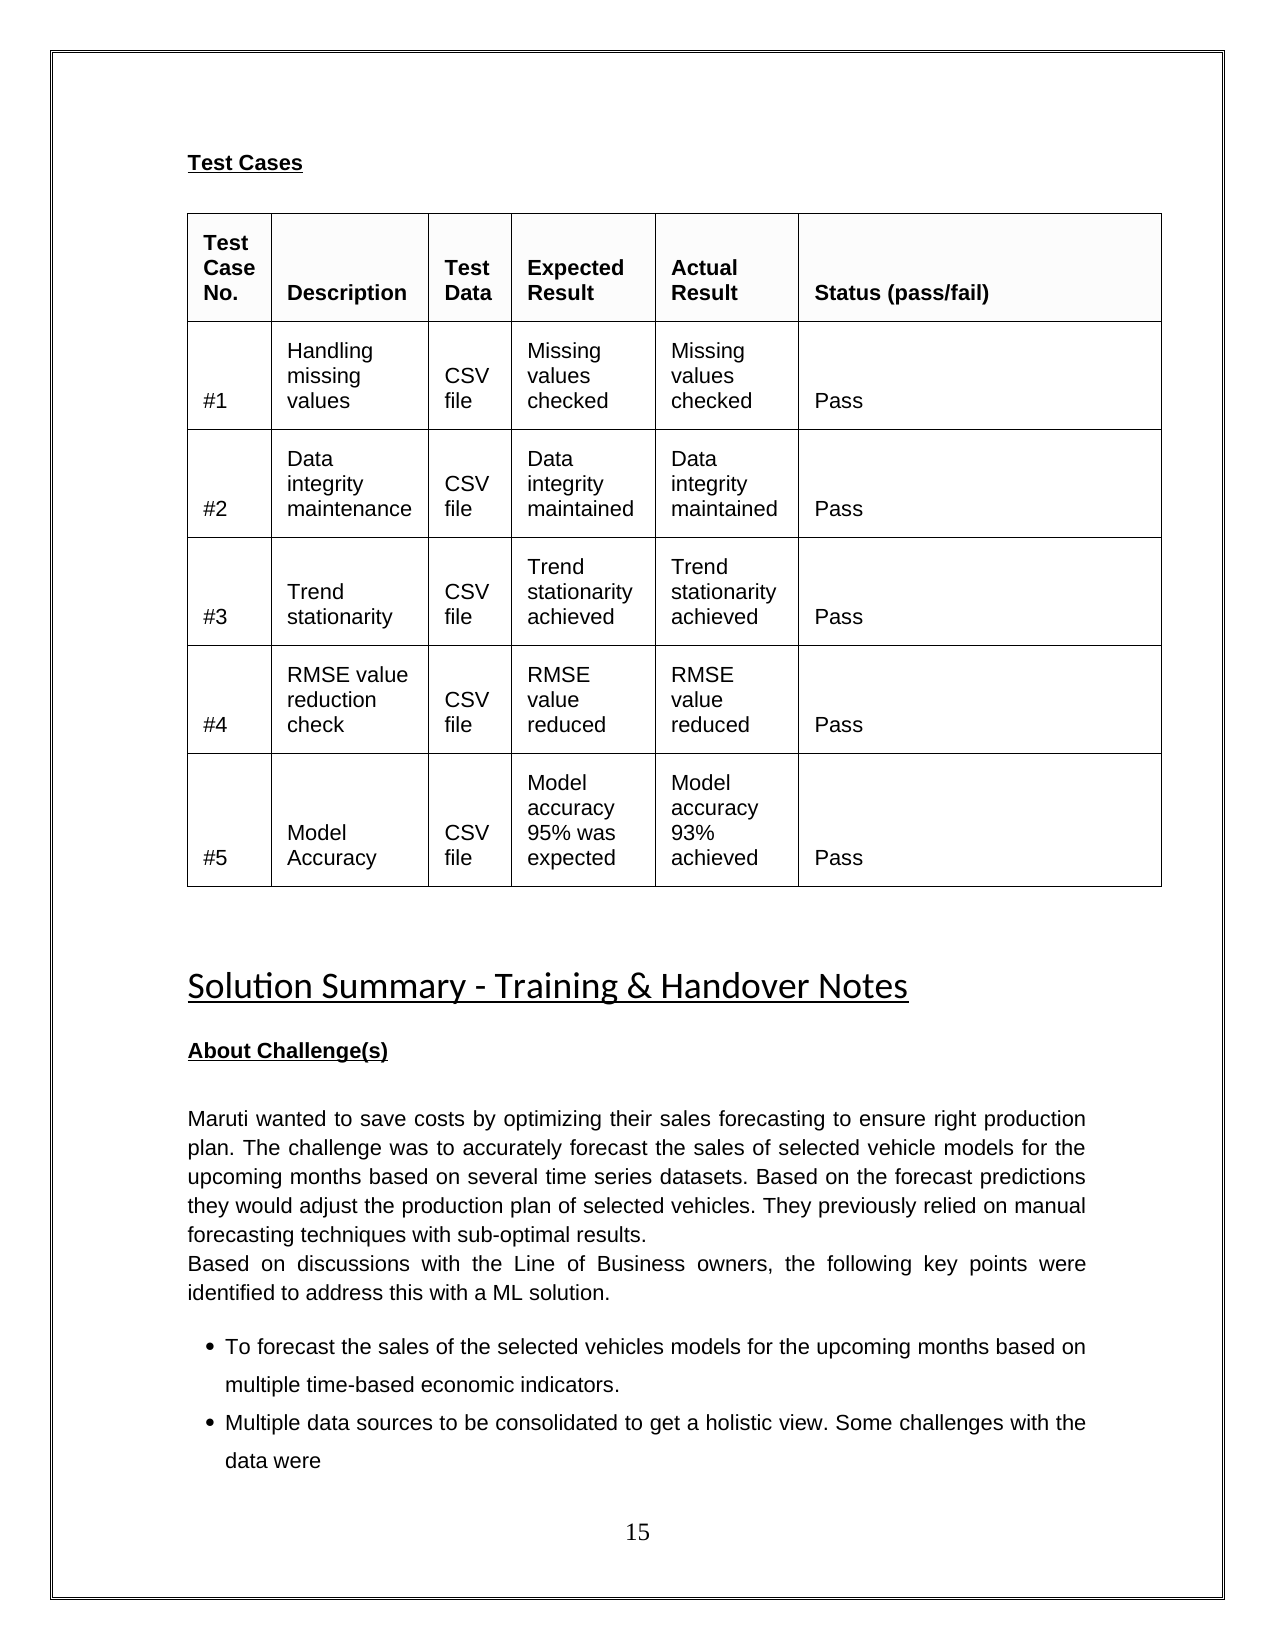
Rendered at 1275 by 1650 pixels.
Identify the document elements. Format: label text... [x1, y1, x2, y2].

table_cell #2 [188, 430, 271, 537]
text Test Cases [187, 150, 1087, 175]
table_cell Pass [799, 754, 1161, 886]
table_cell #4 [188, 646, 271, 753]
table_cell CSV file [429, 538, 511, 645]
table_cell CSV file [429, 754, 511, 886]
table_cell Model accuracy 93% achieved [656, 754, 798, 886]
table_cell Trend stationarity [272, 538, 428, 645]
table_cell RMSE value reduction check [272, 646, 428, 753]
table_header Expected Result [512, 214, 655, 321]
table_cell Pass [799, 538, 1161, 645]
text Solution Summary - Training & Handover Notes [187, 962, 1087, 1007]
table_header Test Case No. [188, 214, 271, 321]
table_cell Data integrity maintained [512, 430, 655, 537]
table_cell CSV file [429, 430, 511, 537]
table_cell CSV file [429, 646, 511, 753]
text Based on discussions with the Line of Business owners, the following key points were identified to address this with a ML solution. [187, 1251, 1087, 1305]
list Multiple data sources to be consolidated to get a holistic view. Some challenges with the data were [206, 1410, 1087, 1473]
table_cell Data integrity maintenance [272, 430, 428, 537]
table_cell CSV file [429, 322, 511, 429]
table_cell Missing values checked [512, 322, 655, 429]
text About Challenge(s) [187, 1038, 1087, 1063]
table_cell Trend stationarity achieved [512, 538, 655, 645]
table_cell RMSE value reduced [512, 646, 655, 753]
table_cell Model accuracy 95% was expected [512, 754, 655, 886]
text Maruti wanted to save costs by optimizing their sales forecasting to ensure right production plan. The challenge was to accurately forecast the sales of selected vehicle models for the upcoming months based on several time series datasets. Based on the forecast predictions they would adjust the production plan of selected vehicles. They previously relied on manual forecasting techniques with sub-optimal results. [187, 1106, 1087, 1247]
table_cell Pass [799, 430, 1161, 537]
table_header Status (pass/fail) [799, 214, 1161, 321]
table_cell Pass [799, 322, 1161, 429]
table_cell #3 [188, 538, 271, 645]
table_header Actual Result [656, 214, 798, 321]
table_cell Pass [799, 646, 1161, 753]
list To forecast the sales of the selected vehicles models for the upcoming months based on multiple time-based economic indicators. [206, 1334, 1087, 1397]
table_cell Missing values checked [656, 322, 798, 429]
table_cell Data integrity maintained [656, 430, 798, 537]
table_cell #5 [188, 754, 271, 886]
table_cell Trend stationarity achieved [656, 538, 798, 645]
table_header Test Data [429, 214, 511, 321]
table_cell #1 [188, 322, 271, 429]
table_header Description [272, 214, 428, 321]
table_cell Handling missing values [272, 322, 428, 429]
table_cell RMSE value reduced [656, 646, 798, 753]
table_cell Model Accuracy [272, 754, 428, 886]
